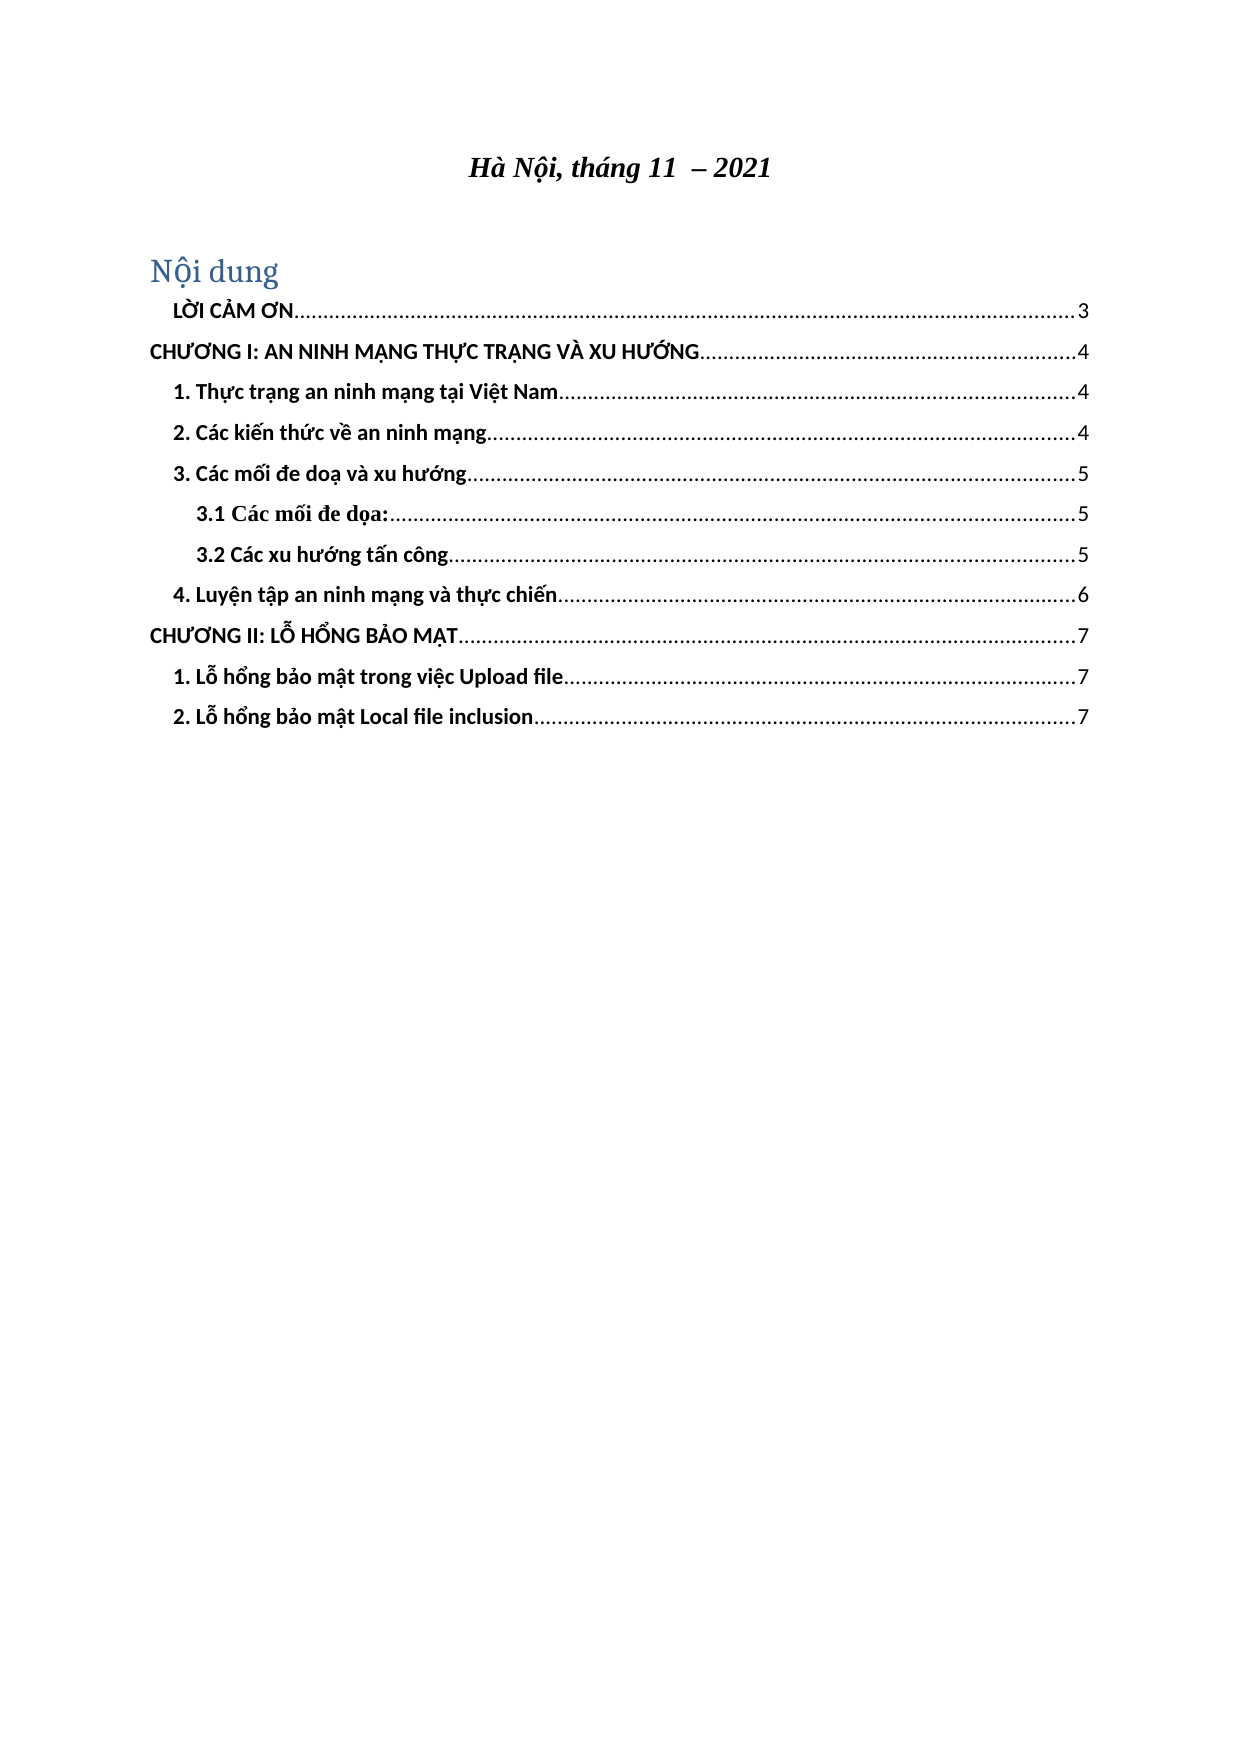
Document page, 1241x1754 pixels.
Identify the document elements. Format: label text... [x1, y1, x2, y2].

text Hà Nội, tháng 11 – 2021 [150, 150, 1090, 183]
